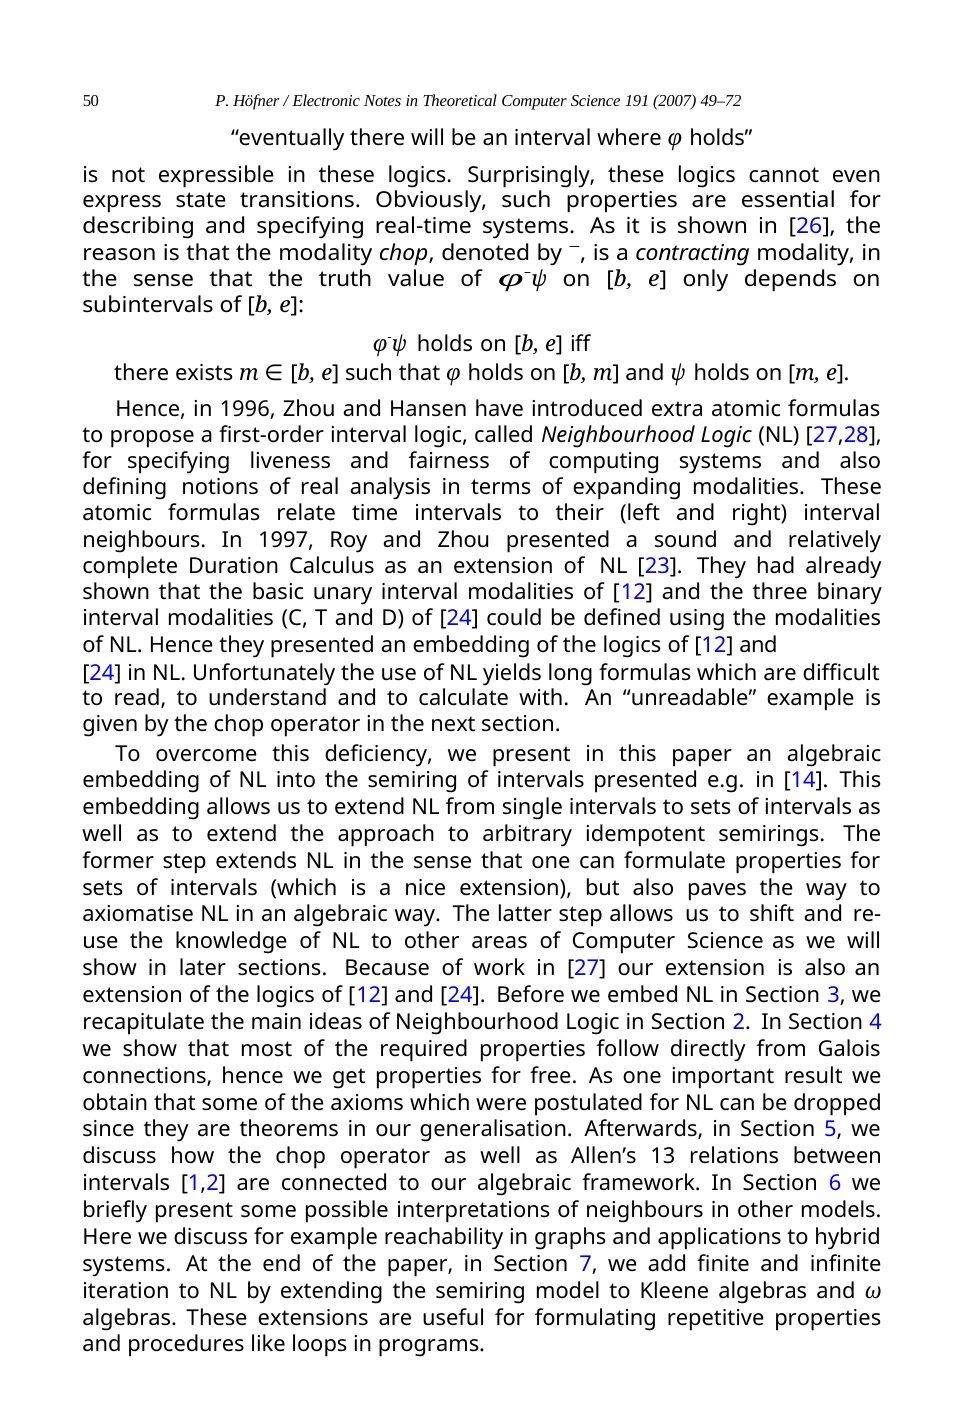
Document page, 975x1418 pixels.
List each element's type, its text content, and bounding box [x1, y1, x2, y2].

text φ-ψ holds on [b, e] iff [69, 327, 894, 357]
text “eventually there will be an interval where φ holds” [231, 122, 904, 151]
text [24] in NL. Unfortunately the use of NL yields long formulas which are difficult to read, to understand and to calculate with. An “unreadable” example is given by the chop operator in the next section. [82, 659, 881, 738]
text Hence, in 1996, Zhou and Hansen have introduced extra atomic formulas to propose a first-order interval logic, called Neighbourhood Logic (NL) [27,28], for specifying liveness and fairness of computing systems and also defining notions of real analysis in terms of expanding modalities. These atomic formulas relate time intervals to their (left and right) interval neighbours. In 1997, Roy and Zhou presented a sound and relatively complete Duration Calculus as an extension of NL [23]. They had already shown that the basic unary interval modalities of [12] and the three binary interval modalities (C, T and D) of [24] could be defined using the modalities of NL. Hence they presented an embedding of the logics of [12] and [82, 396, 882, 658]
text is not expressible in these logics. Surprisingly, these logics cannot even express state transitions. Obviously, such properties are essential for describing and specifying real-time systems. As it is shown in [26], the reason is that the modality chop, denoted by -, is a contracting modality, in the sense that the truth value of φ-ψ on [b, e] only depends on subintervals of [b, e]: [82, 161, 881, 319]
text there exists m ∈ [b, e] such that φ holds on [b, m] and ψ holds on [m, e]. [69, 357, 895, 386]
text To overcome this deficiency, we present in this paper an algebraic embedding of NL into the semiring of intervals presented e.g. in [14]. This embedding allows us to extend NL from single intervals to sets of intervals as well as to extend the approach to arbitrary idempotent semirings. The former step extends NL in the sense that one can formulate properties for sets of intervals (which is a nice extension), but also paves the way to axiomatise NL in an algebraic way. The latter step allows us to shift and re-use the knowledge of NL to other areas of Computer Science as we will show in later sections. Because of work in [27] our extension is also an extension of the logics of [12] and [24]. Before we embed NL in Section 3, we recapitulate the main ideas of Neighbourhood Logic in Section 2. In Section 4 we show that most of the required properties follow directly from Galois connections, hence we get properties for free. As one important result we obtain that some of the axioms which were postulated for NL can be dropped since they are theorems in our generalisation. Afterwards, in Section 5, we discuss how the chop operator as well as Allen’s 13 relations between intervals [1,2] are connected to our algebraic framework. In Section 6 we briefly present some possible interpretations of neighbours in other models. Here we discuss for example reachability in graphs and applications to hybrid systems. At the end of the paper, in Section 7, we add finite and infinite iteration to NL by extending the semiring model to Kleene algebras and ω algebras. These extensions are useful for formulating repetitive properties and procedures like loops in programs. [82, 740, 882, 1358]
